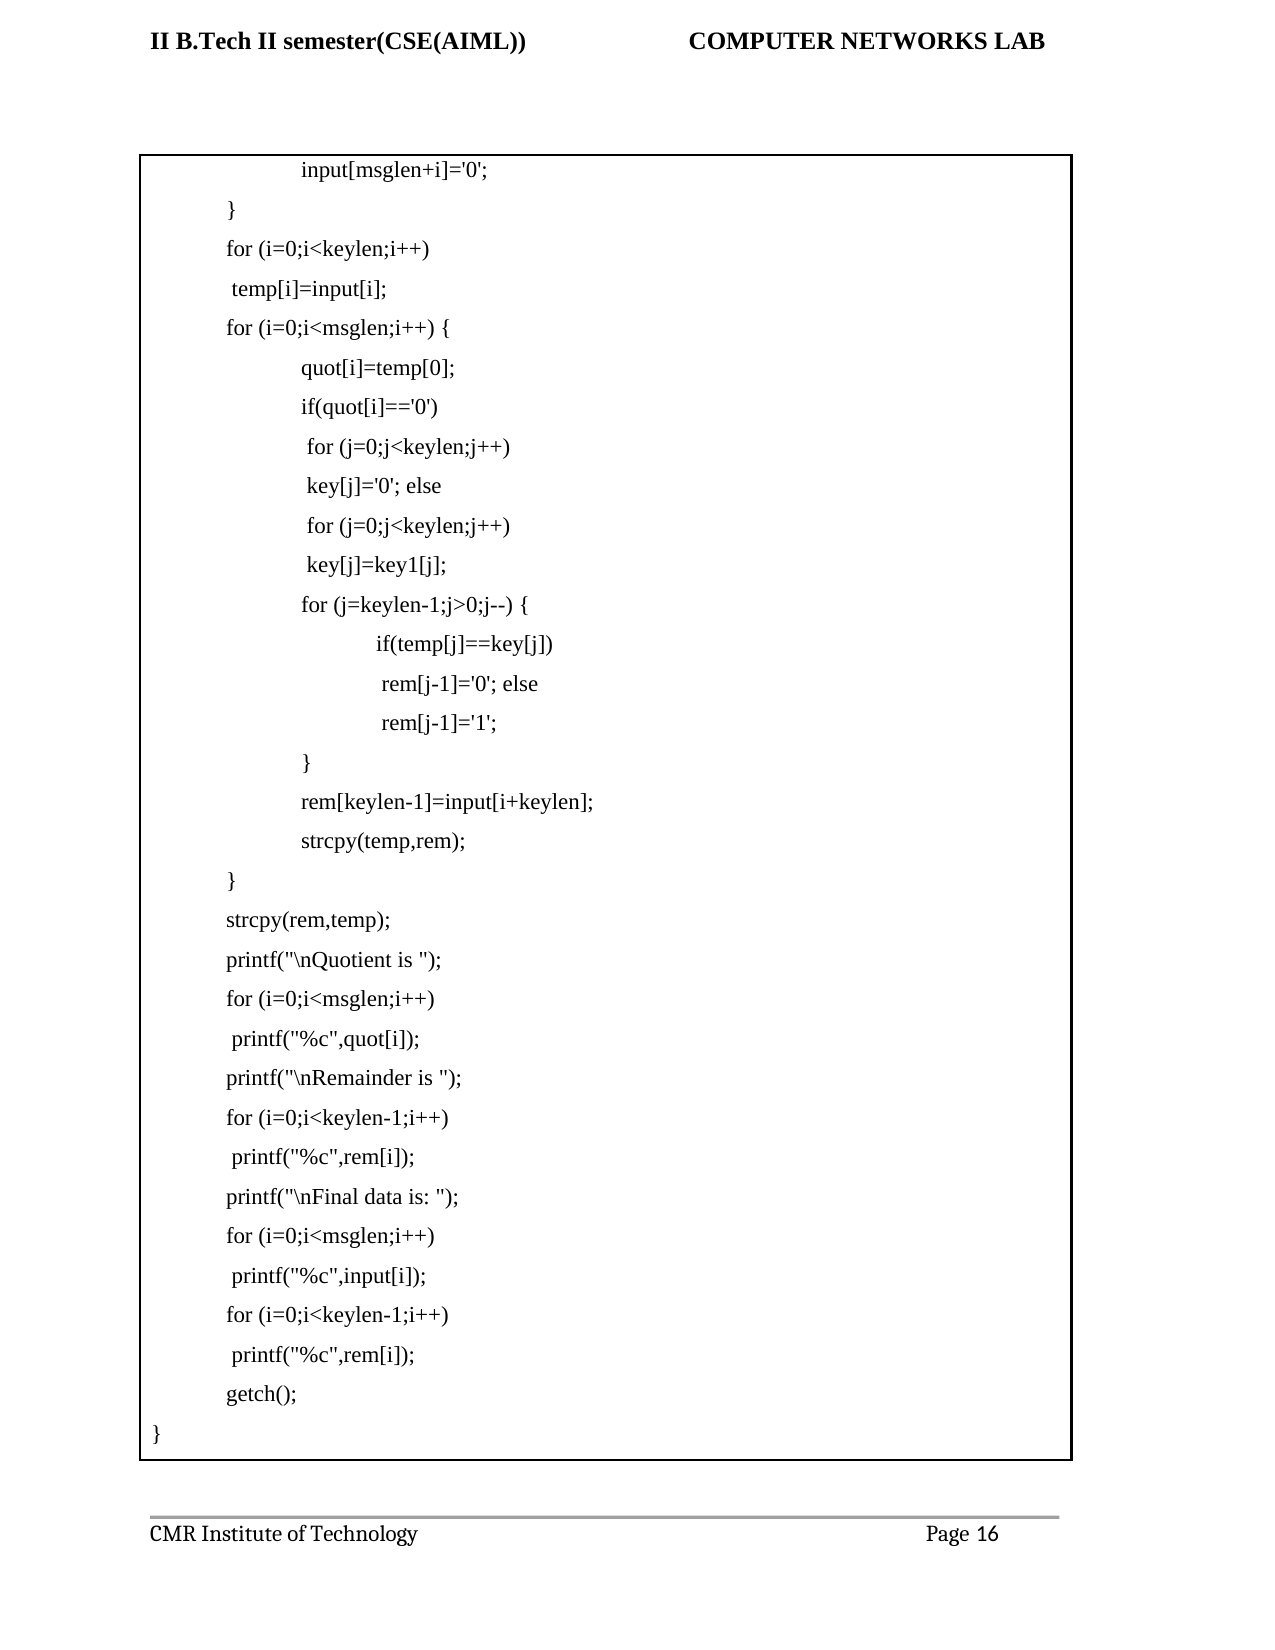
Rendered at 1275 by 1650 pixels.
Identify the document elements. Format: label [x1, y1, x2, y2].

table_header [141, 156, 1070, 1459]
